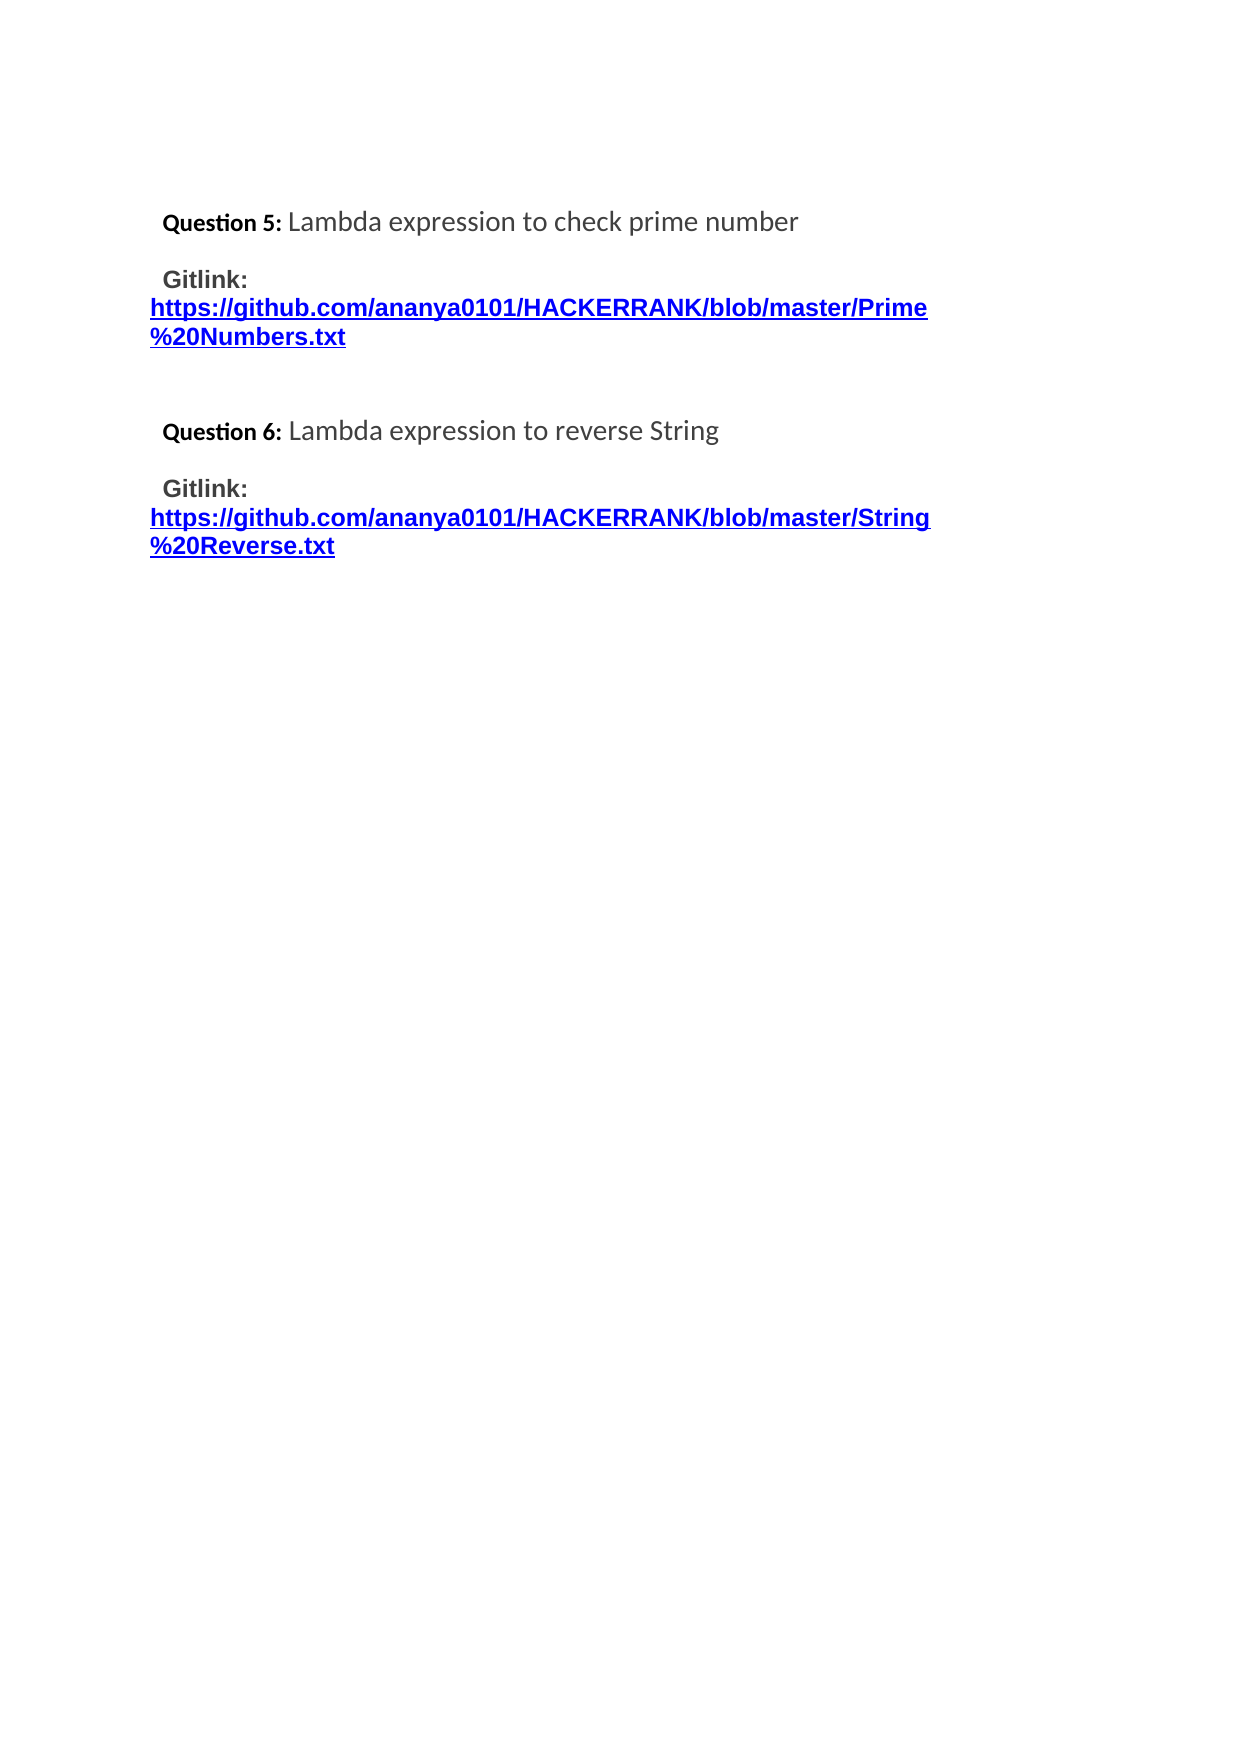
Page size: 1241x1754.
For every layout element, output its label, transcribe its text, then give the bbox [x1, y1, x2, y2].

text Gitlink: [162, 265, 1090, 293]
text Gitlink: [162, 474, 1090, 503]
text Question 5: Lambda expression to check prime number [162, 203, 1090, 238]
text https://github.com/ananya0101/HACKERRANK/blob/master/Prime%20Numbers.txt [150, 293, 1090, 351]
text https://github.com/ananya0101/HACKERRANK/blob/master/String%20Reverse.txt [150, 503, 1090, 560]
text Question 6: Lambda expression to reverse String [162, 412, 1090, 448]
